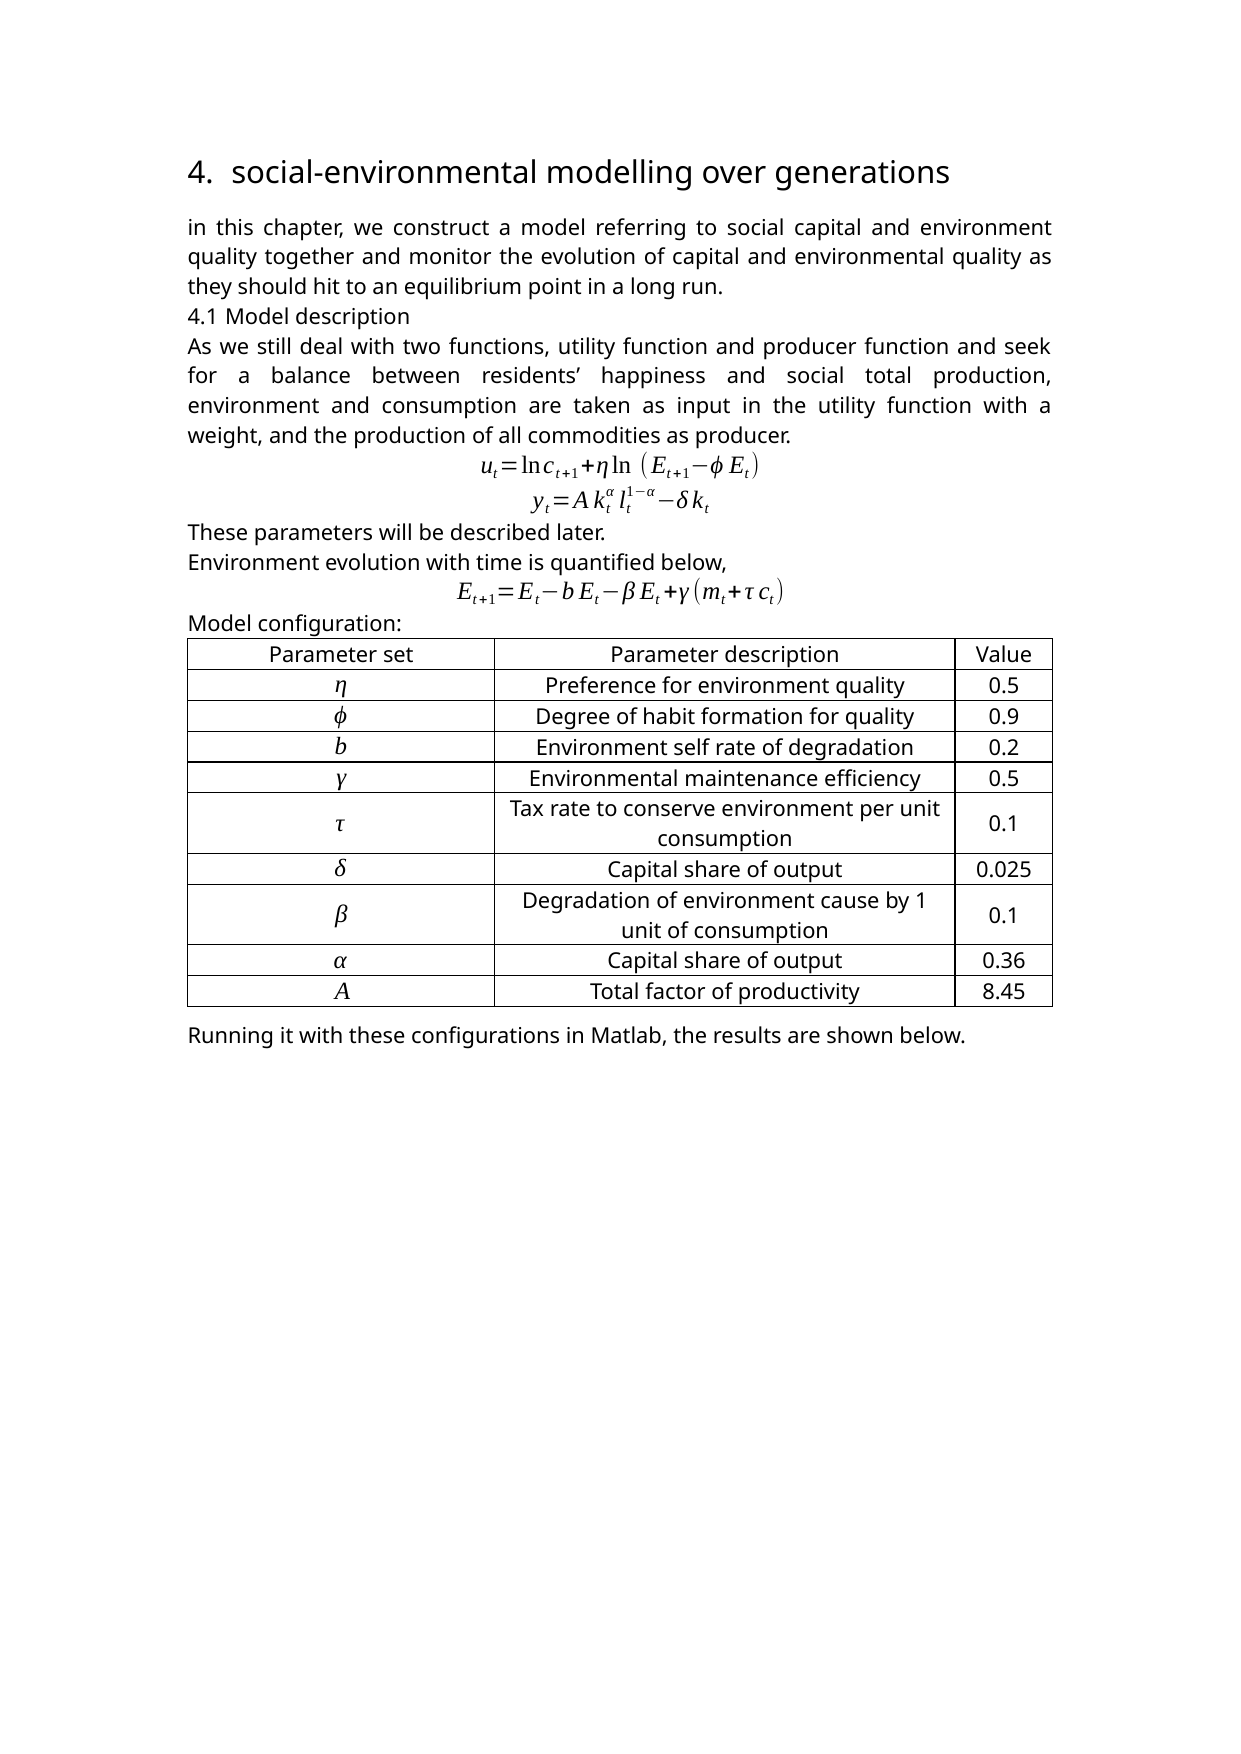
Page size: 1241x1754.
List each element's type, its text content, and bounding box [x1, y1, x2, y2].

table_header Parameter set [188, 639, 494, 669]
text These parameters will be described later. [187, 517, 1053, 547]
text Model configuration: [187, 608, 1053, 638]
table_cell Degradation of environment cause by 1 unit of consumption [495, 885, 954, 944]
table_cell Total factor of productivity [495, 976, 954, 1006]
table_cell [188, 945, 494, 975]
table_cell Capital share of output [495, 854, 954, 884]
table_cell Capital share of output [495, 945, 954, 975]
table_cell [188, 885, 494, 944]
table_cell [188, 793, 494, 853]
table_cell 0.2 [956, 732, 1052, 761]
table_cell [188, 854, 494, 884]
table_cell Environment self rate of degradation [495, 732, 954, 761]
table_cell 0.9 [956, 701, 1052, 731]
table_cell 0.5 [956, 763, 1052, 792]
table_cell [188, 763, 494, 792]
subtitle social-environmental modelling over generations [187, 150, 1053, 193]
text in this chapter, we construct a model referring to social capital and environment quality together and monitor the evolution of capital and environmental quality as they should hit to an equilibrium point in a long run. [187, 212, 1053, 301]
table_cell 0.1 [956, 793, 1052, 853]
text As we still deal with two functions, utility function and producer function and seek for a balance between residents’ happiness and social total production, environment and consumption are taken as input in the utility function with a weight, and the production of all commodities as producer. [187, 331, 1053, 450]
table_header Parameter description [495, 639, 954, 669]
table_cell 0.5 [956, 670, 1052, 700]
table_cell Preference for environment quality [495, 670, 954, 700]
list Model description [187, 301, 1053, 331]
table_cell [188, 701, 494, 731]
table_cell Environmental maintenance efficiency [495, 763, 954, 792]
table_cell 0.025 [956, 854, 1052, 884]
table_cell Degree of habit formation for quality [495, 701, 954, 731]
table_cell 8.45 [956, 976, 1052, 1006]
table_header Value [956, 639, 1052, 669]
text Environment evolution with time is quantified below, [187, 547, 1053, 576]
table_cell Tax rate to conserve environment per unit consumption [495, 793, 954, 853]
text Running it with these configurations in Matlab, the results are shown below. [187, 1019, 1053, 1049]
table_cell 0.36 [956, 945, 1052, 975]
table_cell 0.1 [956, 885, 1052, 944]
table_cell [188, 976, 494, 1006]
table_cell [188, 670, 494, 700]
table_cell [188, 732, 494, 761]
